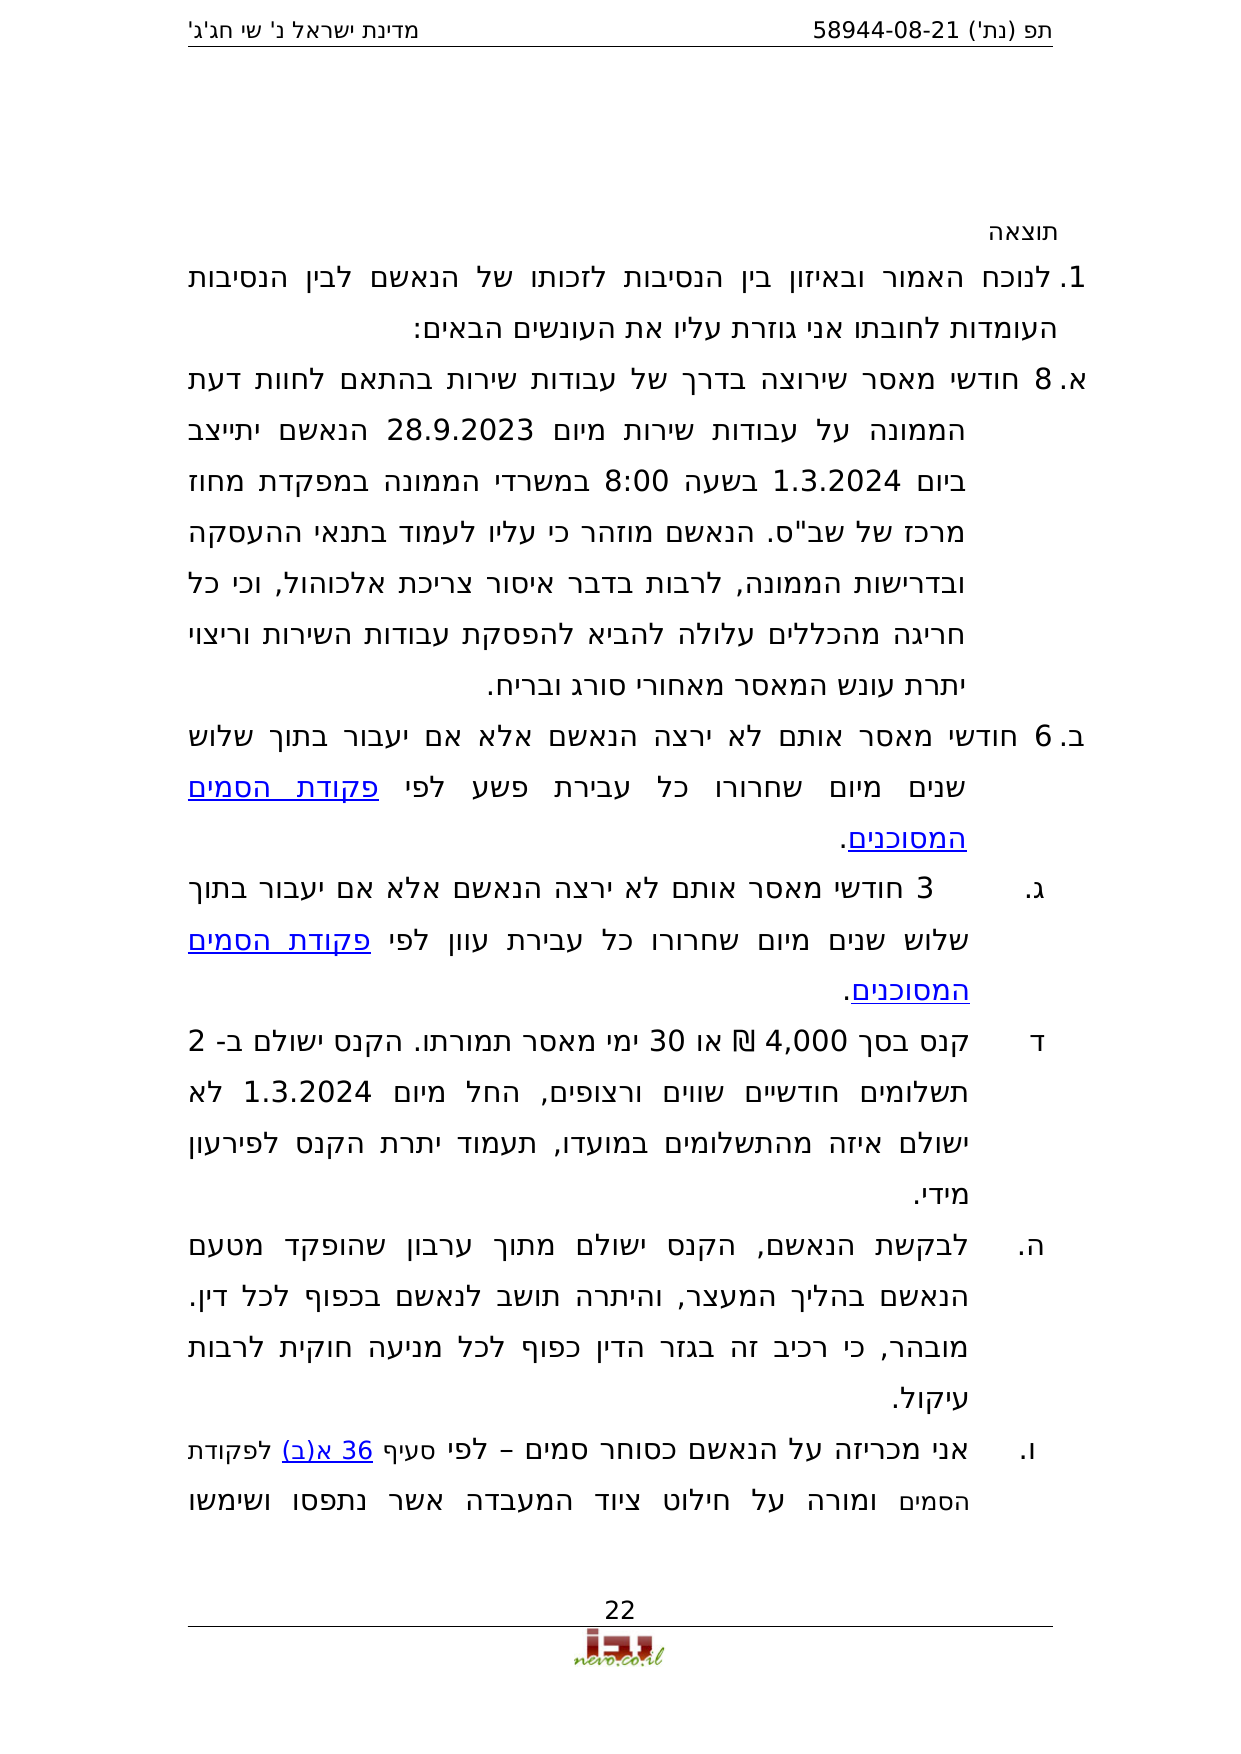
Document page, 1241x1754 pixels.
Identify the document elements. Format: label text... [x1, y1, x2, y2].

list 6 חודשי מאסר אותם לא ירצה הנאשם אלא אם יעבור בתוך שלוש שנים מיום שחרורו כל עבירת פשע לפי פקודת הסמים המסוכנים. [187, 719, 1059, 855]
list תוצאה [187, 217, 1059, 246]
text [187, 1432, 1045, 1517]
text ג. 3 חודשי מאסר אותם לא ירצה הנאשם אלא אם יעבור בתוך שלוש שנים מיום שחרורו כל עבירת עוון לפי פקודת הסמים המסוכנים. [187, 872, 1045, 1008]
picture [574, 1628, 666, 1667]
list לנוכח האמור ובאיזון בין הנסיבות לזכותו של הנאשם לבין הנסיבות העומדות לחובתו אני גוזרת עליו את העונשים הבאים: [187, 261, 1059, 346]
list 8 חודשי מאסר שירוצה בדרך של עבודות שירות בהתאם לחוות דעת הממונה על עבודות שירות מיום 28.9.2023 הנאשם יתייצב ביום 1.3.2024 בשעה 8:00 במשרדי הממונה במפקדת מחוז מרכז של שב"ס. הנאשם מוזהר כי עליו לעמוד בתנאי ההעסקה ובדרישות הממונה, לרבות בדבר איסור צריכת אלכוהול, וכי כל חריגה מהכללים עלולה להביא להפסקת עבודות השירות וריצוי יתרת עונש המאסר מאחורי סורג ובריח. [187, 362, 1059, 702]
text ה. לבקשת הנאשם, הקנס ישולם מתוך ערבון שהופקד מטעם הנאשם בהליך המעצר, והיתרה תושב לנאשם בכפוף לכל דין. מובהר, כי רכיב זה בגזר הדין כפוף לכל מניעה חוקית לרבות עיקול. [187, 1228, 1045, 1415]
text ד קנס בסך 4,000 ₪ או 30 ימי מאסר תמורתו. הקנס ישולם ב- 2 תשלומים חודשיים שווים ורצופים, החל מיום 1.3.2024 לא ישולם איזה מהתשלומים במועדו, תעמוד יתרת הקנס לפירעון מידי. [187, 1025, 1045, 1211]
